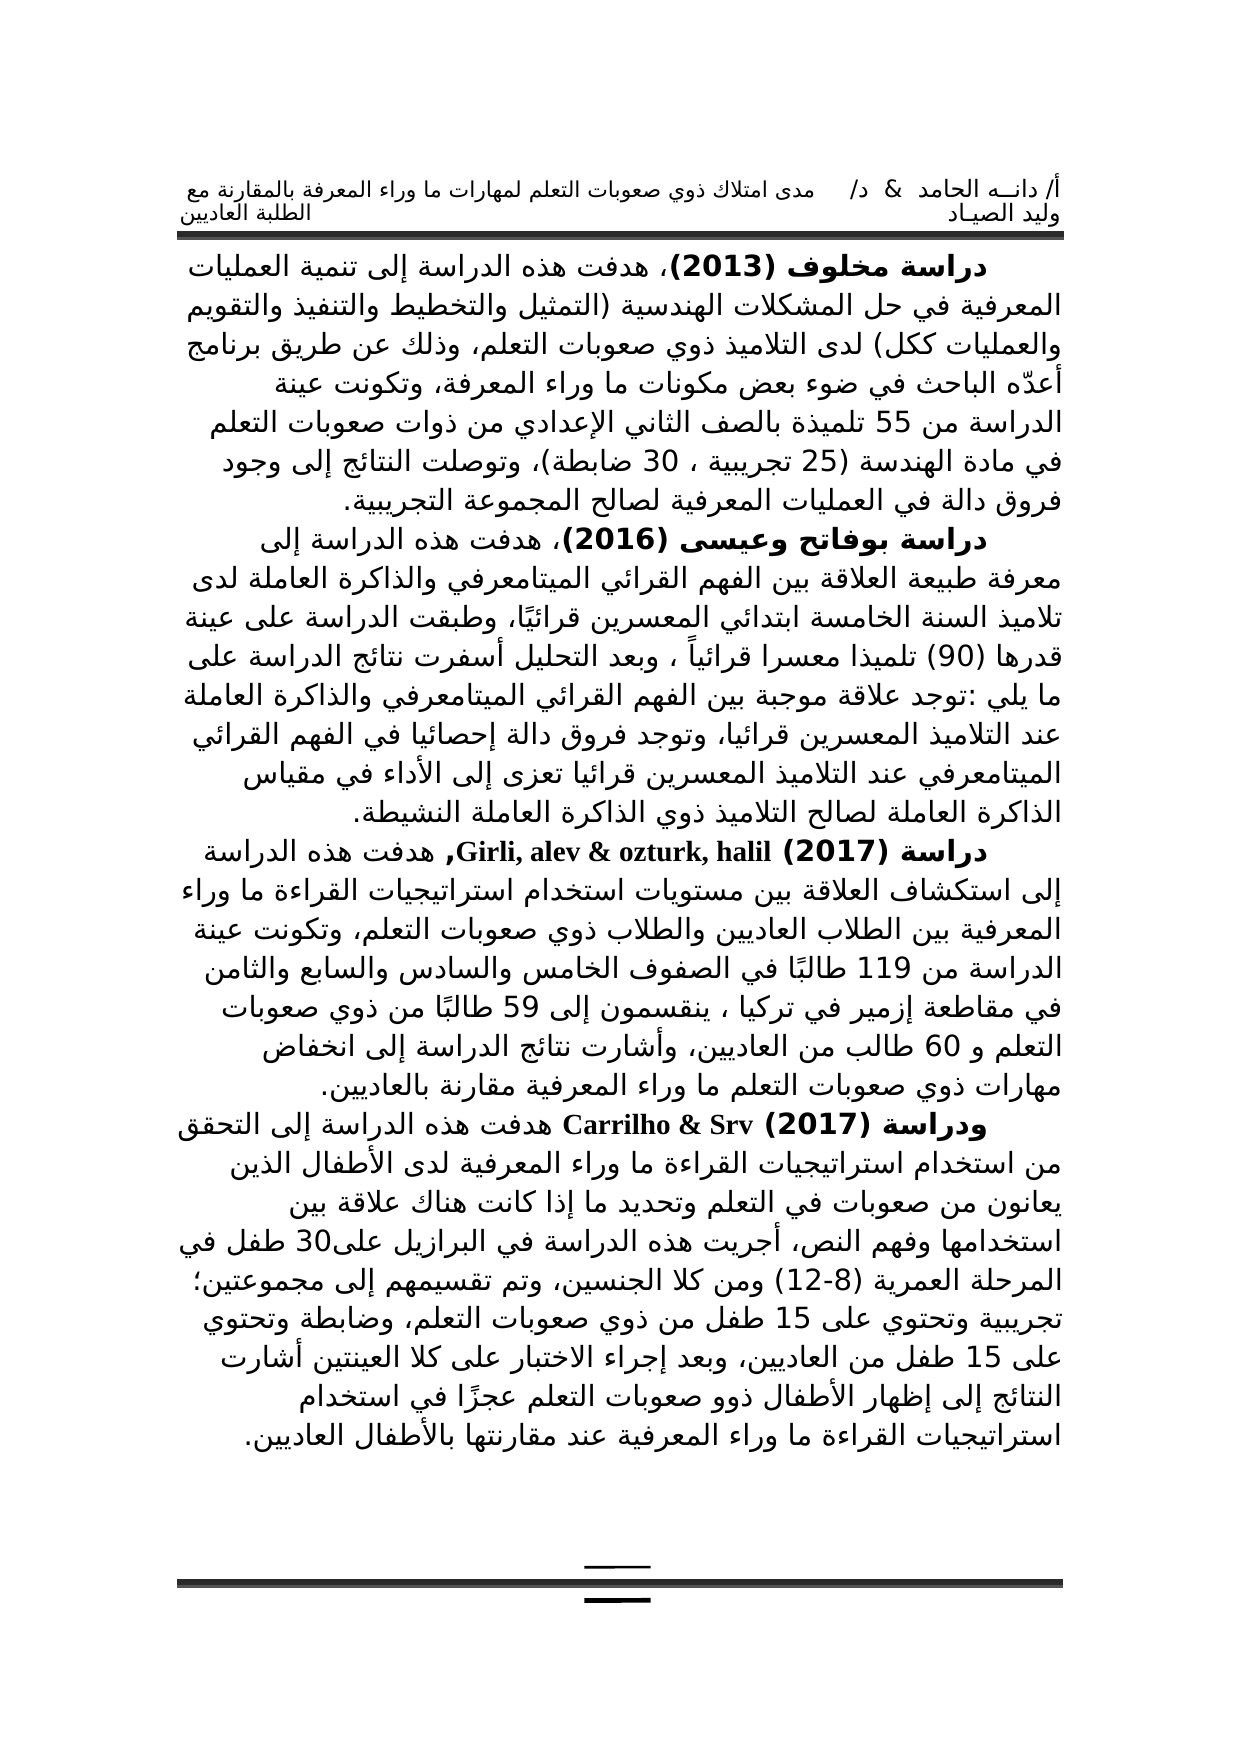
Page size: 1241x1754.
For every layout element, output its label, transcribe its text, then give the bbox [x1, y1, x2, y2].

text ودراسة (2017) Carrilho & Srv هدفت هذه الدراسة إلى التحقق من استخدام استراتيجيات القراءة ما وراء المعرفية لدى الأطفال الذين يعانون من صعوبات في التعلم وتحديد ما إذا كانت هناك علاقة بين استخدامها وفهم النص، أجريت هذه الدراسة في البرازيل على30 طفل في المرحلة العمرية (8-12) ومن كلا الجنسين، وتم تقسيمهم إلى مجموعتين؛ تجريبية وتحتوي على 15 طفل من ذوي صعوبات التعلم، وضابطة وتحتوي على 15 طفل من العاديين، وبعد إجراء الاختبار على كلا العينتين أشارت النتائج إلى إظهار الأطفال ذوو صعوبات التعلم عجزًا في استخدام استراتيجيات القراءة ما وراء المعرفية عند مقارنتها بالأطفال العاديين. [177, 1107, 1063, 1453]
text دراسة مخلوف (2013)، هدفت هذه الدراسة إلى تنمية العمليات المعرفية في حل المشكلات الهندسية (التمثيل والتخطيط والتنفيذ والتقويم والعمليات ككل) لدى التلاميذ ذوي صعوبات التعلم، وذلك عن طريق برنامج أعدّه الباحث في ضوء بعض مكونات ما وراء المعرفة، وتكونت عينة الدراسة من 55 تلميذة بالصف الثاني الإعدادي من ذوات صعوبات التعلم في مادة الهندسة (25 تجريبية ، 30 ضابطة)، وتوصلت النتائج إلى وجود فروق دالة في العمليات المعرفية لصالح المجموعة التجريبية. [177, 249, 1063, 517]
text دراسة (2017) Girli, alev & ozturk, halil, هدفت هذه الدراسة إلى استكشاف العلاقة بين مستويات استخدام استراتيجيات القراءة ما وراء المعرفية بين الطلاب العاديين والطلاب ذوي صعوبات التعلم، وتكونت عينة الدراسة من 119 طالبًا في الصفوف الخامس والسادس والسابع والثامن في مقاطعة إزمير في تركيا ، ينقسمون إلى 59 طالبًا من ذوي صعوبات التعلم و 60 طالب من العاديين، وأشارت نتائج الدراسة إلى انخفاض مهارات ذوي صعوبات التعلم ما وراء المعرفية مقارنة بالعاديين. [177, 834, 1063, 1102]
text دراسة بوفاتح وعيسى (2016)، هدفت هذه الدراسة إلى معرفة طبيعة العلاقة بين الفهم القرائي الميتامعرفي والذاكرة العاملة لدى تلاميذ السنة الخامسة ابتدائي المعسرين قرائيًا، وطبقت الدراسة على عينة قدرها (90) تلميذا معسرا قرائياً ، وبعد التحليل أسفرت نتائج الدراسة على ما يلي :توجد علاقة موجبة بين الفهم القرائي الميتامعرفي والذاكرة العاملة عند التلاميذ المعسرين قرائيا، وتوجد فروق دالة إحصائيا في الفهم القرائي الميتامعرفي عند التلاميذ المعسرين قرائيا تعزى إلى الأداء في مقياس الذاكرة العاملة لصالح التلاميذ ذوي الذاكرة العاملة النشيطة. [177, 522, 1063, 829]
